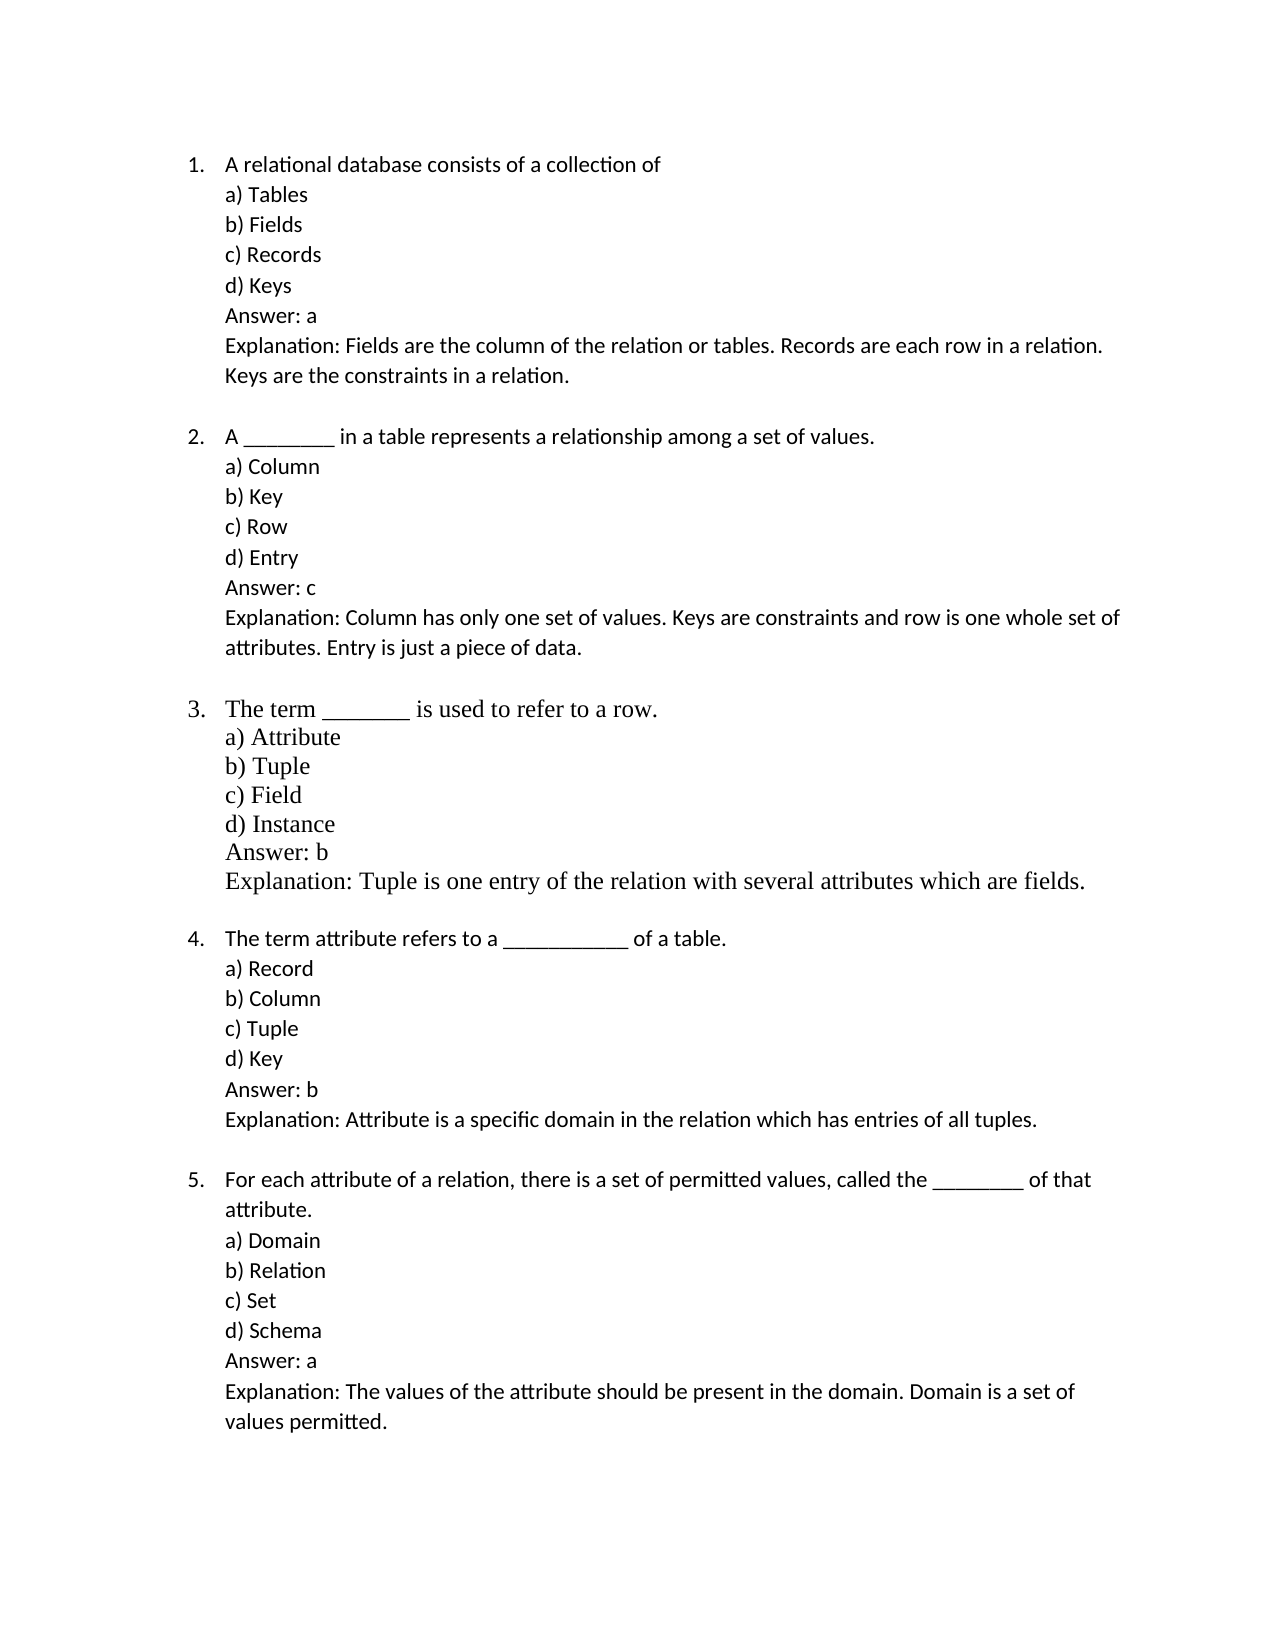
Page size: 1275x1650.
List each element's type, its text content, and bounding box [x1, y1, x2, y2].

list A relational database consists of a collection of a) Tables b) Fields c) Records d) Keys [187, 150, 1125, 299]
list Answer: a Explanation: The values of the attribute should be present in the domain. Domain is a set of values permitted. [225, 1347, 1125, 1435]
list The term attribute refers to a ___________ of a table. a) Record b) Column c) Tuple d) Key [187, 924, 1125, 1073]
list Answer: c Explanation: Column has only one set of values. Keys are constraints and row is one whole set of attributes. Entry is just a piece of data. [225, 573, 1125, 661]
list Answer: b Explanation: Tuple is one entry of the relation with several attributes which are fields. [225, 837, 1125, 895]
list Answer: a Explanation: Fields are the column of the relation or tables. Records are each row in a relation. Keys are the constraints in a relation. [225, 301, 1125, 389]
list Answer: b Explanation: Attribute is a specific domain in the relation which has entries of all tuples. [225, 1075, 1125, 1133]
list A ________ in a table represents a relationship among a set of values. a) Column b) Key c) Row d) Entry [187, 422, 1125, 571]
list For each attribute of a relation, there is a set of permitted values, called the ________ of that attribute. a) Domain b) Relation c) Set d) Schema [187, 1165, 1125, 1344]
list The term _______ is used to refer to a row. a) Attribute b) Tuple c) Field d) Instance [187, 694, 1125, 837]
